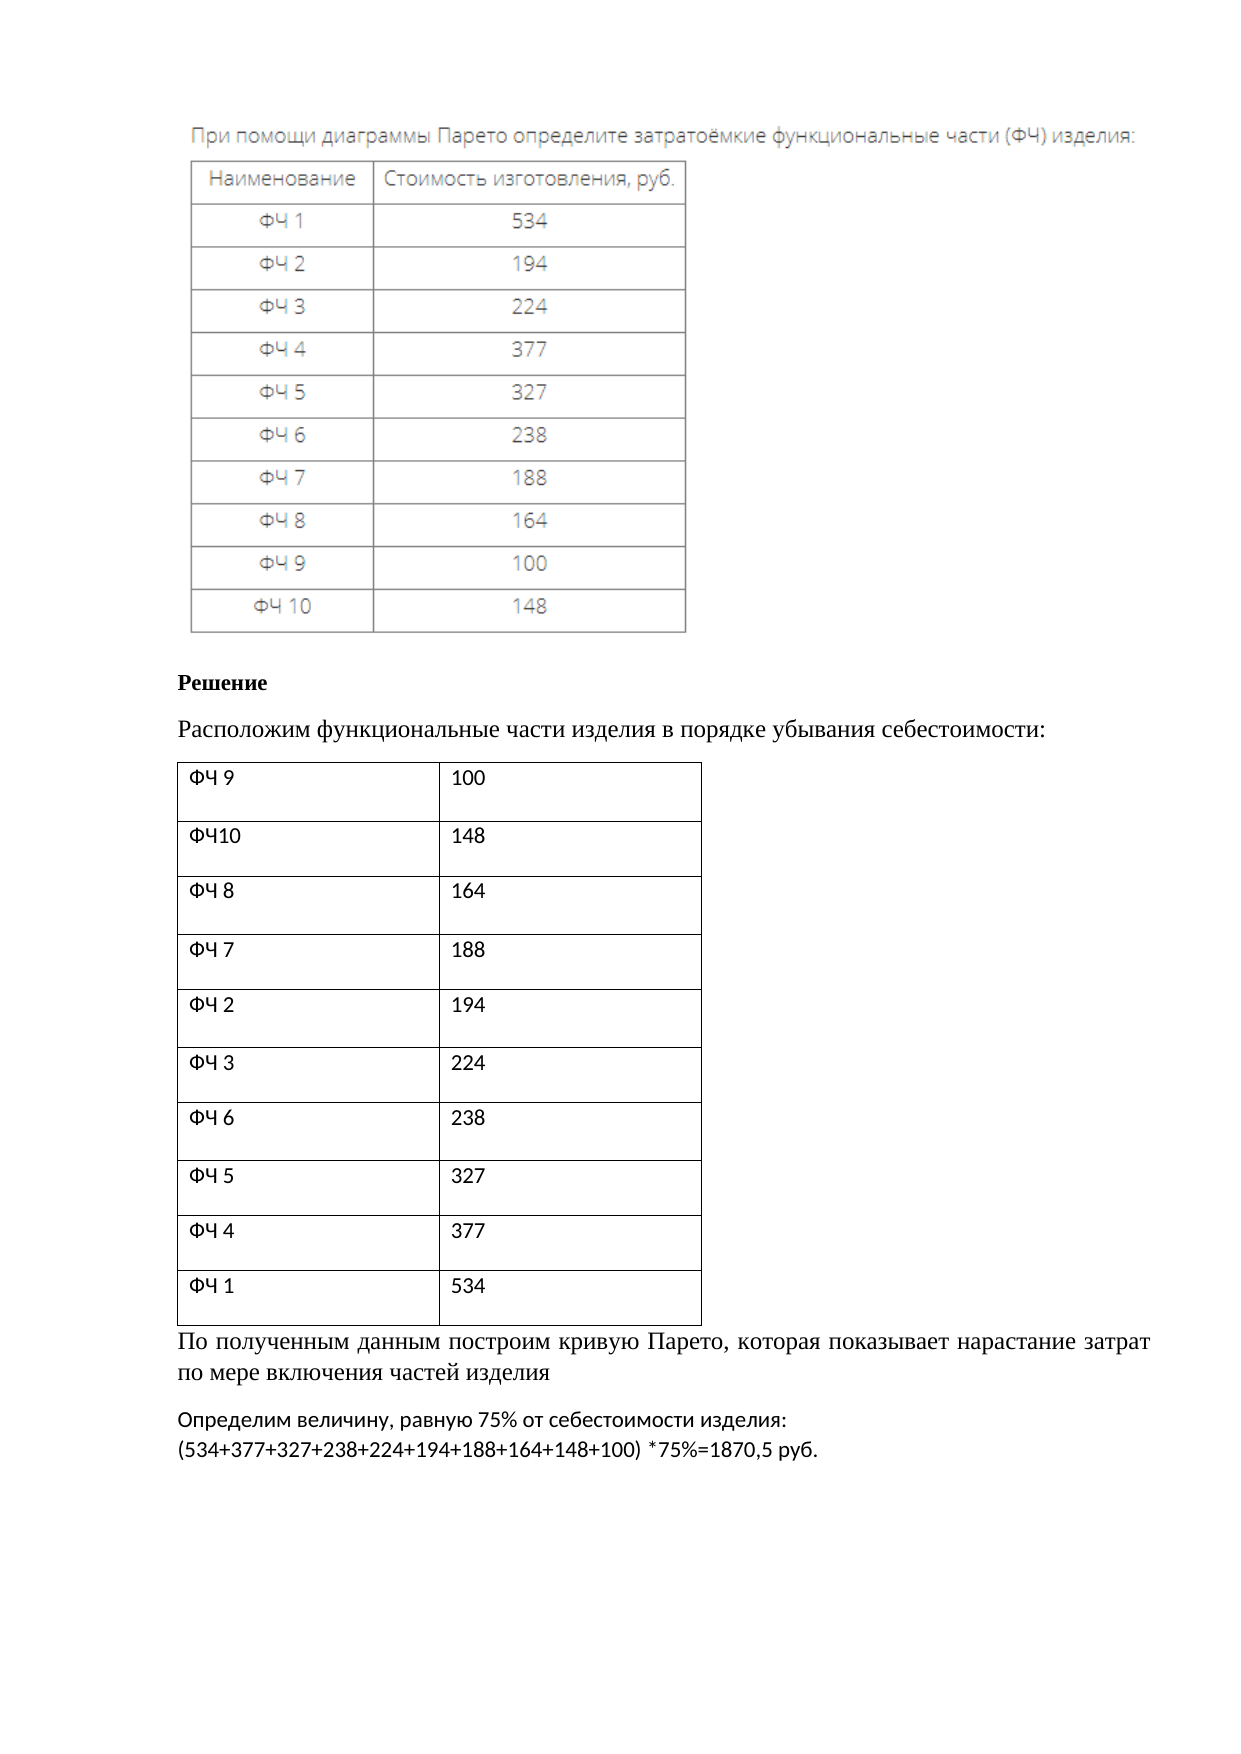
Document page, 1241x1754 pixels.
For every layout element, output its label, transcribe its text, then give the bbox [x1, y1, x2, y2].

table_cell 188 [440, 935, 701, 989]
table_cell ФЧ 1 [178, 1271, 439, 1325]
table_cell 327 [440, 1161, 701, 1215]
table_cell ФЧ10 [178, 822, 439, 876]
table_cell 164 [440, 877, 701, 934]
table_cell 148 [440, 822, 701, 876]
table_cell 194 [440, 990, 701, 1047]
text Решение [177, 669, 1152, 696]
table_cell 238 [440, 1103, 701, 1160]
table_cell 534 [440, 1271, 701, 1325]
table_cell ФЧ 2 [178, 990, 439, 1047]
picture [177, 118, 1153, 651]
table_cell ФЧ 6 [178, 1103, 439, 1160]
table_cell ФЧ 8 [178, 877, 439, 934]
table_cell ФЧ 7 [178, 935, 439, 989]
table_cell 377 [440, 1216, 701, 1270]
table_cell ФЧ 3 [178, 1048, 439, 1102]
table_header 100 [440, 763, 701, 821]
table_cell 224 [440, 1048, 701, 1102]
table_cell ФЧ 4 [178, 1216, 439, 1270]
table_cell ФЧ 5 [178, 1161, 439, 1215]
text По полученным данным построим кривую Парето, которая показывает нарастание затрат по мере включения частей изделия [177, 1326, 1152, 1386]
text Расположим функциональные части изделия в порядке убывания себестоимости: [177, 714, 1152, 743]
text Определим величину, равную 75% от себестоимости изделия: (534+377+327+238+224+194+188+164+148+100) *75%=1870,5 руб. [177, 1405, 1152, 1463]
table_header ФЧ 9 [178, 763, 439, 821]
